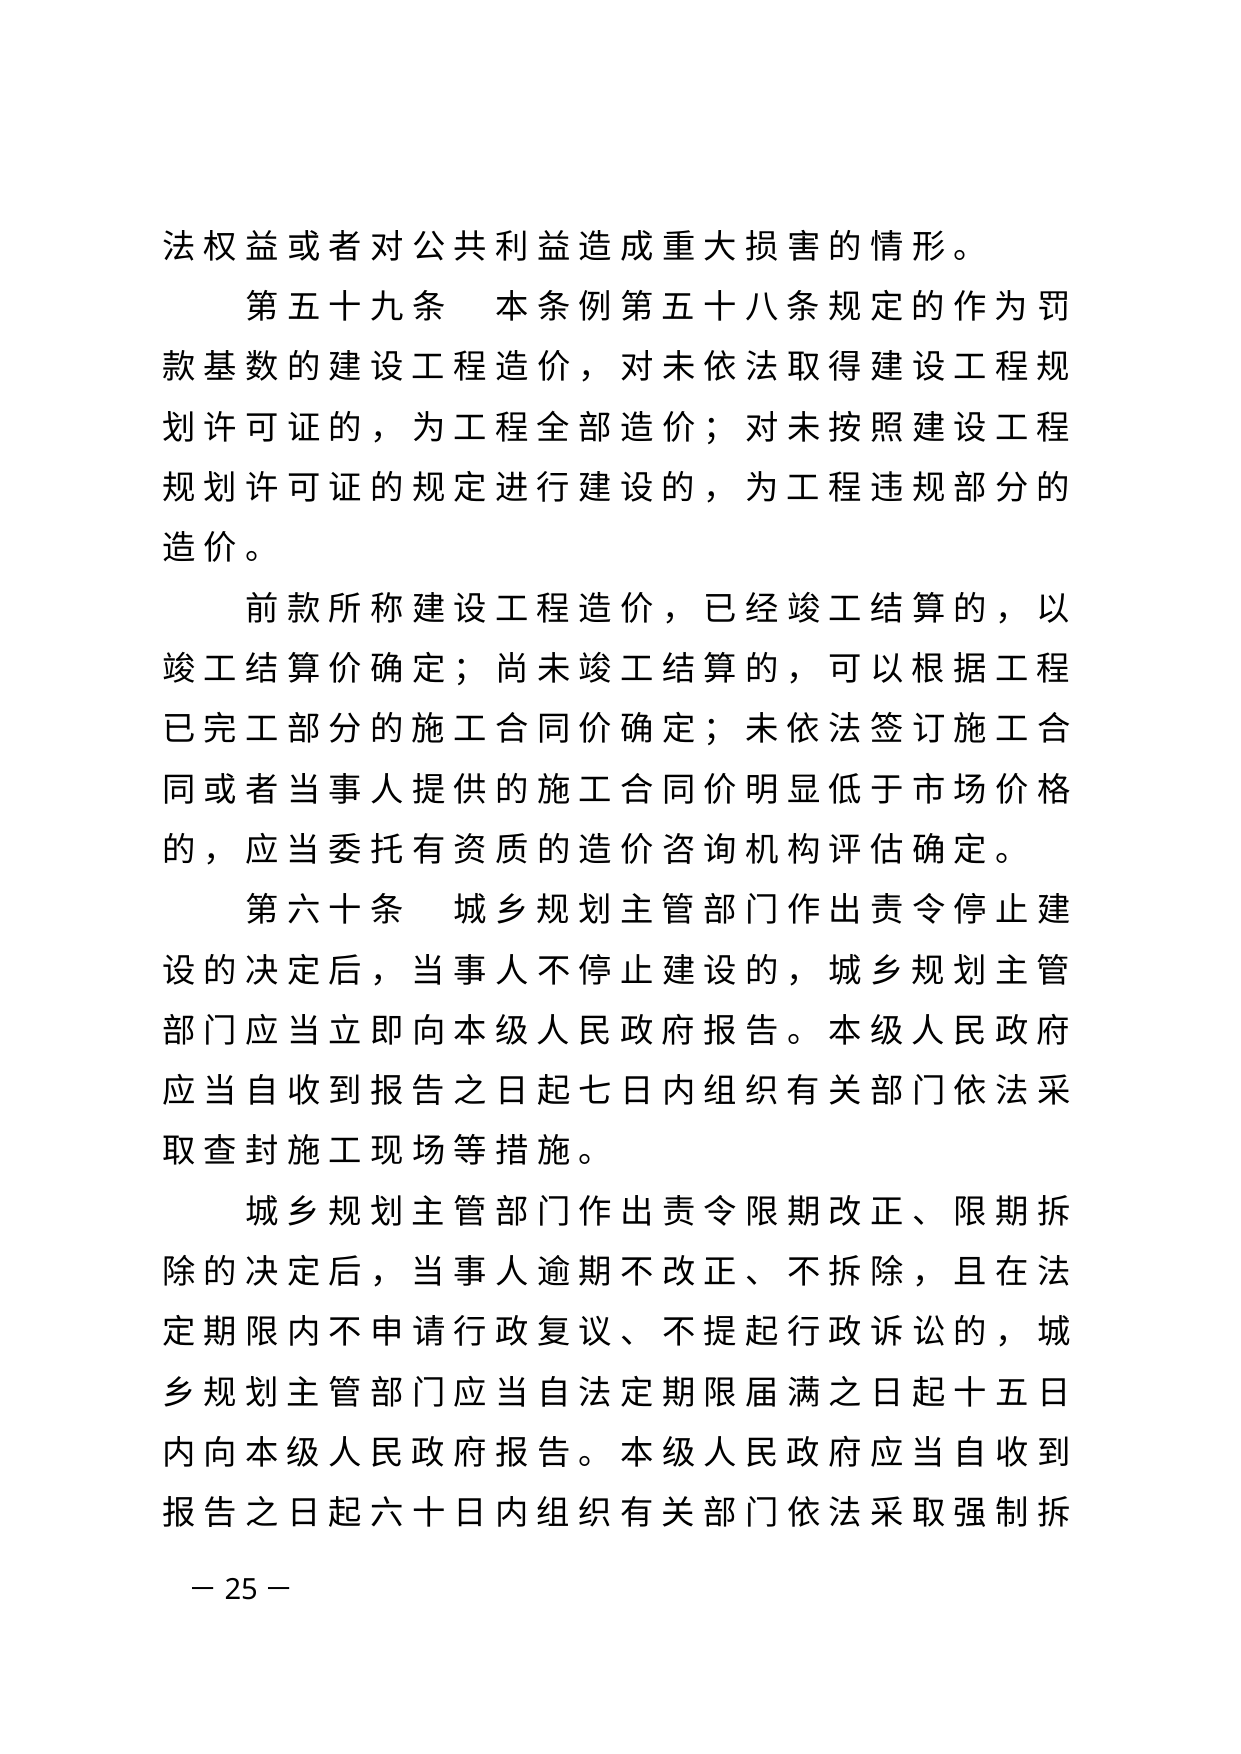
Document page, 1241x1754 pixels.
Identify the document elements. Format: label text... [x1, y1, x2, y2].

text 第五十九条 本条例第五十八条规定的作为罚款基数的建设工程造价，对未依法取得建设工程规划许可证的，为工程全部造价；对未按照建设工程规划许可证的规定进行建设的，为工程违规部分的造价。 [162, 274, 1078, 575]
text 第六十条 城乡规划主管部门作出责令停止建设的决定后，当事人不停止建设的，城乡规划主管部门应当立即向本级人民政府报告。本级人民政府应当自收到报告之日起七日内组织有关部门依法采取查封施工现场等措施。 [162, 877, 1078, 1178]
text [162, 213, 1078, 274]
text 前款所称建设工程造价，已经竣工结算的，以竣工结算价确定；尚未竣工结算的，可以根据工程已完工部分的施工合同价确定；未依法签订施工合同或者当事人提供的施工合同价明显低于市场价格的，应当委托有资质的造价咨询机构评估确定。 [162, 575, 1078, 877]
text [162, 1178, 1078, 1540]
